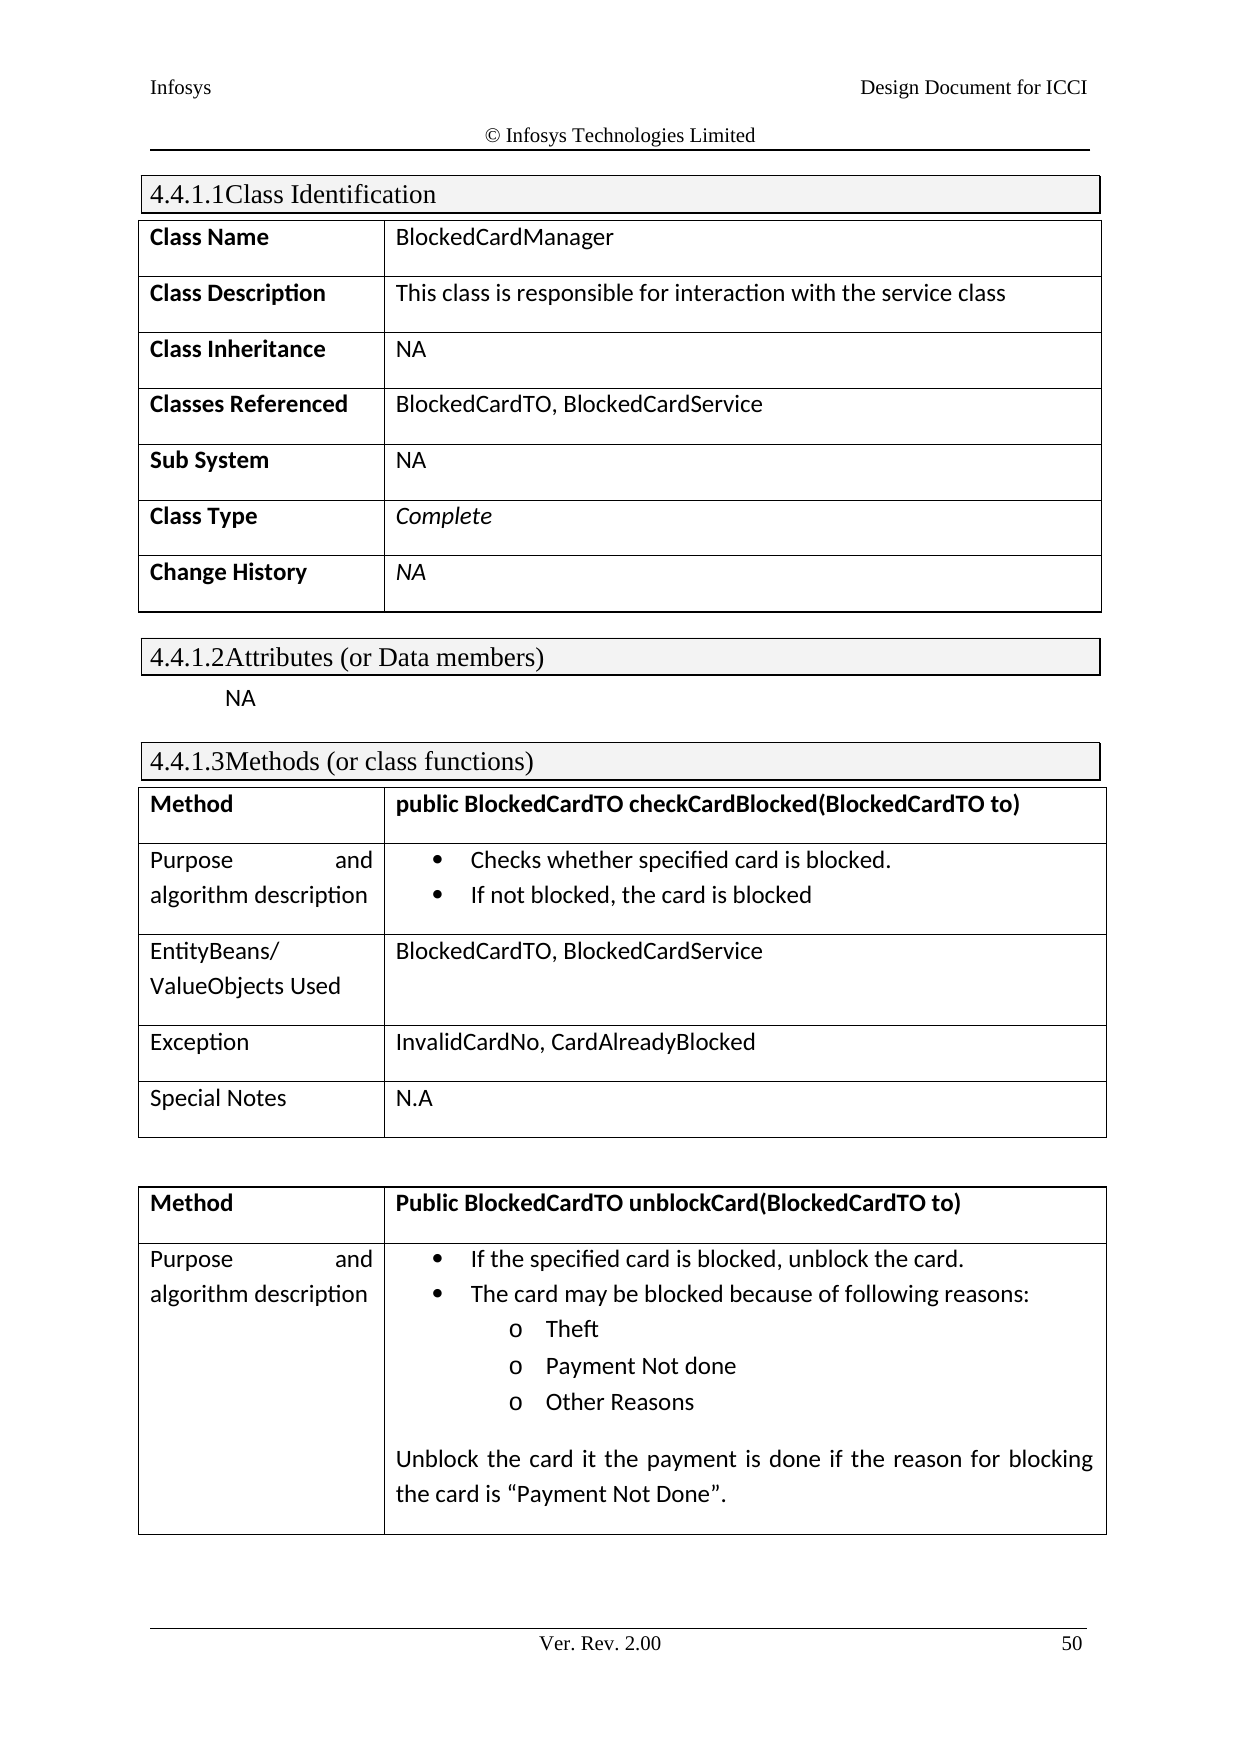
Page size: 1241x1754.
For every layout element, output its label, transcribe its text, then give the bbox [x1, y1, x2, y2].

table_cell Change History [139, 556, 384, 611]
table_cell Checks whether specified card is blocked. If not blocked, the card is blocked [385, 844, 1106, 934]
subtitle Class Identification [142, 176, 1099, 212]
table_cell Class Description [139, 277, 384, 332]
table_cell BlockedCardTO, BlockedCardService [385, 935, 1106, 1025]
table_header public BlockedCardTO checkCardBlocked(BlockedCardTO to) [385, 788, 1106, 843]
table_cell Complete [385, 501, 1101, 555]
table_cell EntityBeans/ ValueObjects Used [139, 935, 384, 1025]
table_header Public BlockedCardTO unblockCard(BlockedCardTO to) [385, 1188, 1106, 1242]
table_cell Classes Referenced [139, 389, 384, 443]
table_cell Special Notes [139, 1082, 384, 1137]
table_cell Sub System [139, 445, 384, 499]
table_cell Class Inheritance [139, 333, 384, 388]
table_cell This class is responsible for interaction with the service class [385, 277, 1101, 332]
table_cell InvalidCardNo, CardAlreadyBlocked [385, 1026, 1106, 1081]
table_header BlockedCardManager [385, 221, 1101, 276]
table_cell N.A [385, 1082, 1106, 1137]
table_cell NA [385, 333, 1101, 388]
subtitle Attributes (or Data members) [142, 639, 1099, 674]
table_header Method [139, 788, 384, 843]
table_cell NA [385, 556, 1101, 611]
table_cell Exception [139, 1026, 384, 1081]
text NA [150, 682, 1090, 713]
table_cell Purpose and algorithm description [139, 844, 384, 934]
table_cell Purpose and algorithm description [139, 1244, 384, 1533]
subtitle Methods (or class functions) [142, 743, 1099, 779]
table_header Method [139, 1188, 384, 1242]
table_header Class Name [139, 221, 384, 276]
table_cell NA [385, 445, 1101, 499]
table_cell Class Type [139, 501, 384, 555]
table_cell BlockedCardTO, BlockedCardService [385, 389, 1101, 443]
table_cell If the specified card is blocked, unblock the card. The card may be blocked because of following reasons: Theft Payment Not done Other Reasons Unblock the card it the payment is done if the reason for blocking the card is “Payment Not Done”. [385, 1244, 1106, 1533]
